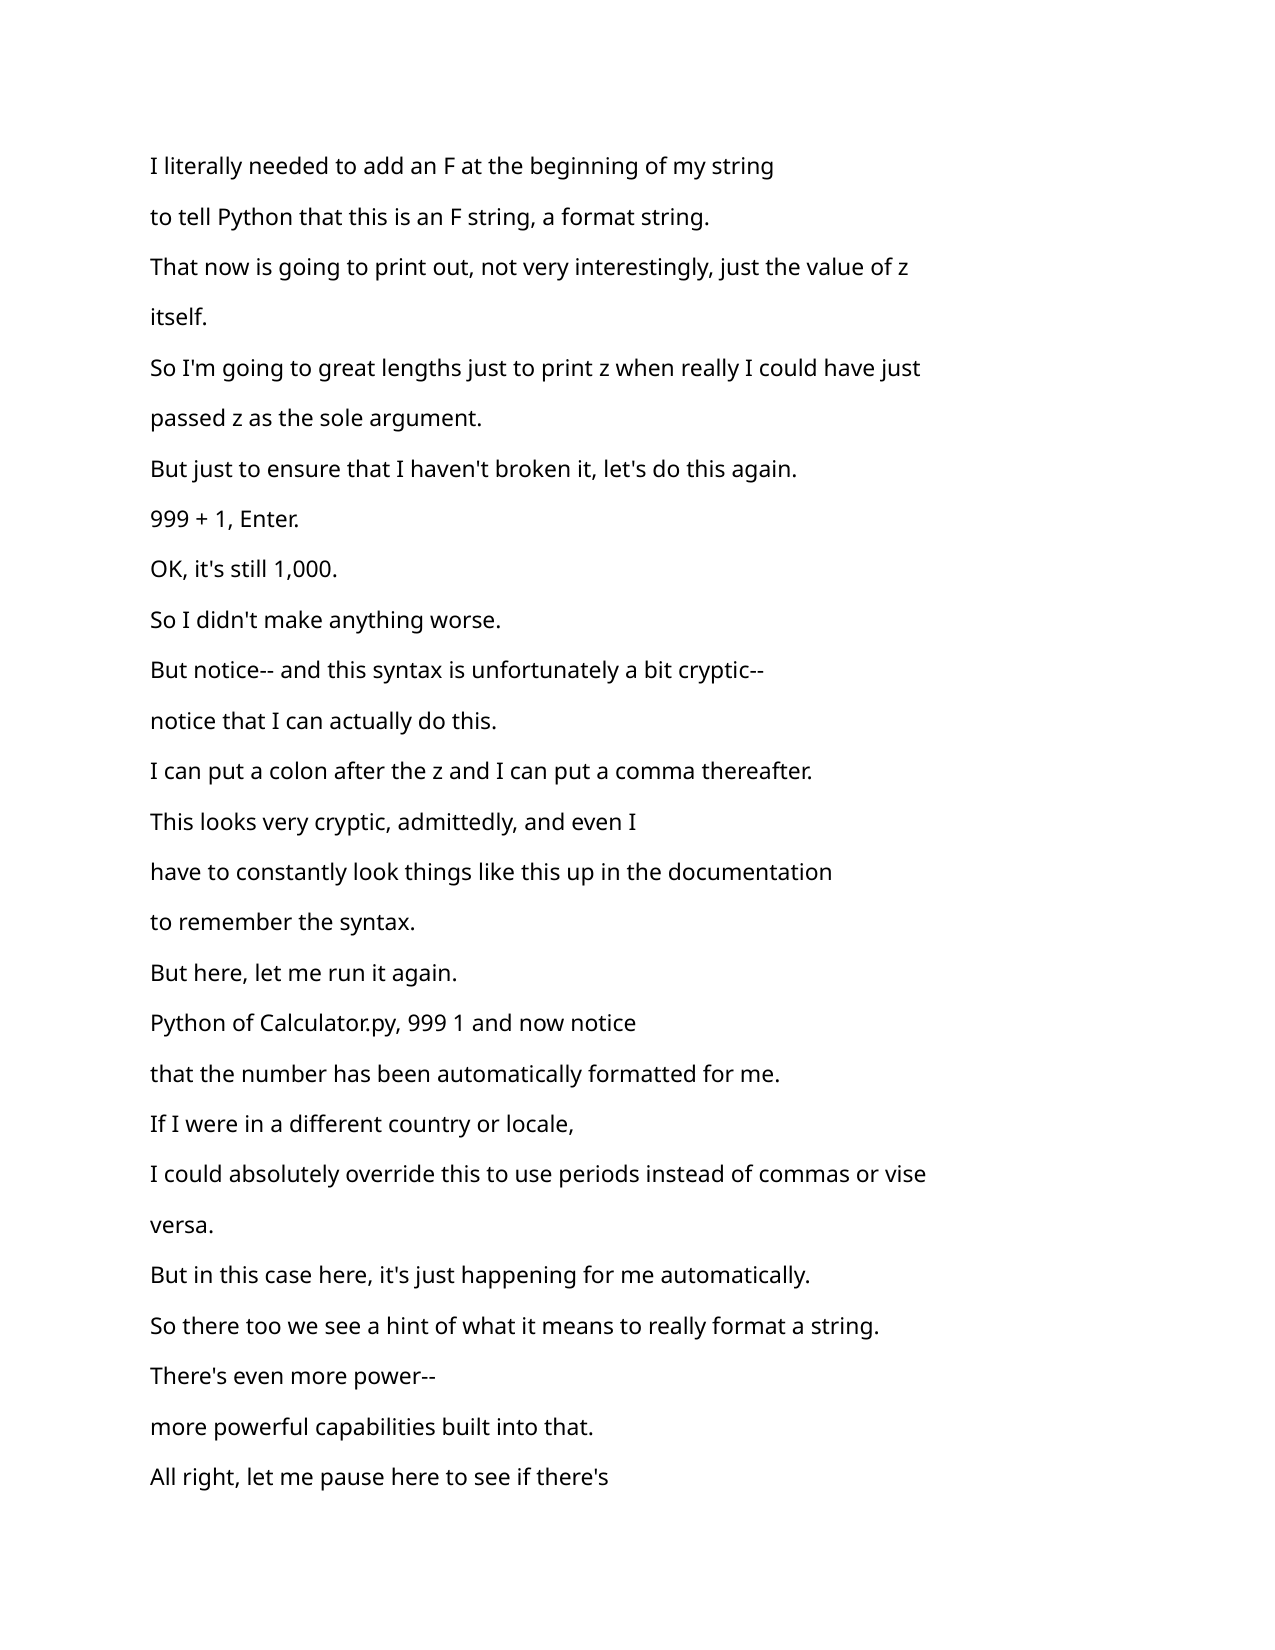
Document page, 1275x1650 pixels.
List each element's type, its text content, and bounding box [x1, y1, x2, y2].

text I can put a colon after the z and I can put a comma thereafter. [150, 755, 1125, 786]
text I literally needed to add an F at the beginning of my string [150, 150, 1125, 181]
text So there too we see a hint of what it means to really format a string. [150, 1309, 1125, 1341]
text All right, let me pause here to see if there's [150, 1461, 1125, 1492]
text notice that I can actually do this. [150, 704, 1125, 736]
text If I were in a different country or locale, [150, 1108, 1125, 1139]
text But in this case here, it's just happening for me automatically. [150, 1259, 1125, 1290]
text There's even more power-- [150, 1360, 1125, 1391]
text to tell Python that this is an F string, a format string. [150, 200, 1125, 232]
text But notice-- and this syntax is unfortunately a bit cryptic-- [150, 654, 1125, 685]
text Python of Calculator.py, 999 1 and now notice [150, 1007, 1125, 1038]
text have to constantly look things like this up in the documentation [150, 856, 1125, 887]
text So I'm going to great lengths just to print z when really I could have just [150, 352, 1125, 383]
text itself. [150, 301, 1125, 332]
text that the number has been automatically formatted for me. [150, 1057, 1125, 1089]
text So I didn't make anything worse. [150, 604, 1125, 635]
text I could absolutely override this to use periods instead of commas or vise [150, 1158, 1125, 1189]
text But here, let me run it again. [150, 957, 1125, 988]
text OK, it's still 1,000. [150, 553, 1125, 584]
text That now is going to print out, not very interestingly, just the value of z [150, 251, 1125, 282]
text to remember the syntax. [150, 906, 1125, 937]
text versa. [150, 1209, 1125, 1240]
text This looks very cryptic, admittedly, and even I [150, 805, 1125, 837]
text more powerful capabilities built into that. [150, 1410, 1125, 1442]
text But just to ensure that I haven't broken it, let's do this again. [150, 452, 1125, 484]
text 999 + 1, Enter. [150, 503, 1125, 534]
text passed z as the sole argument. [150, 402, 1125, 433]
